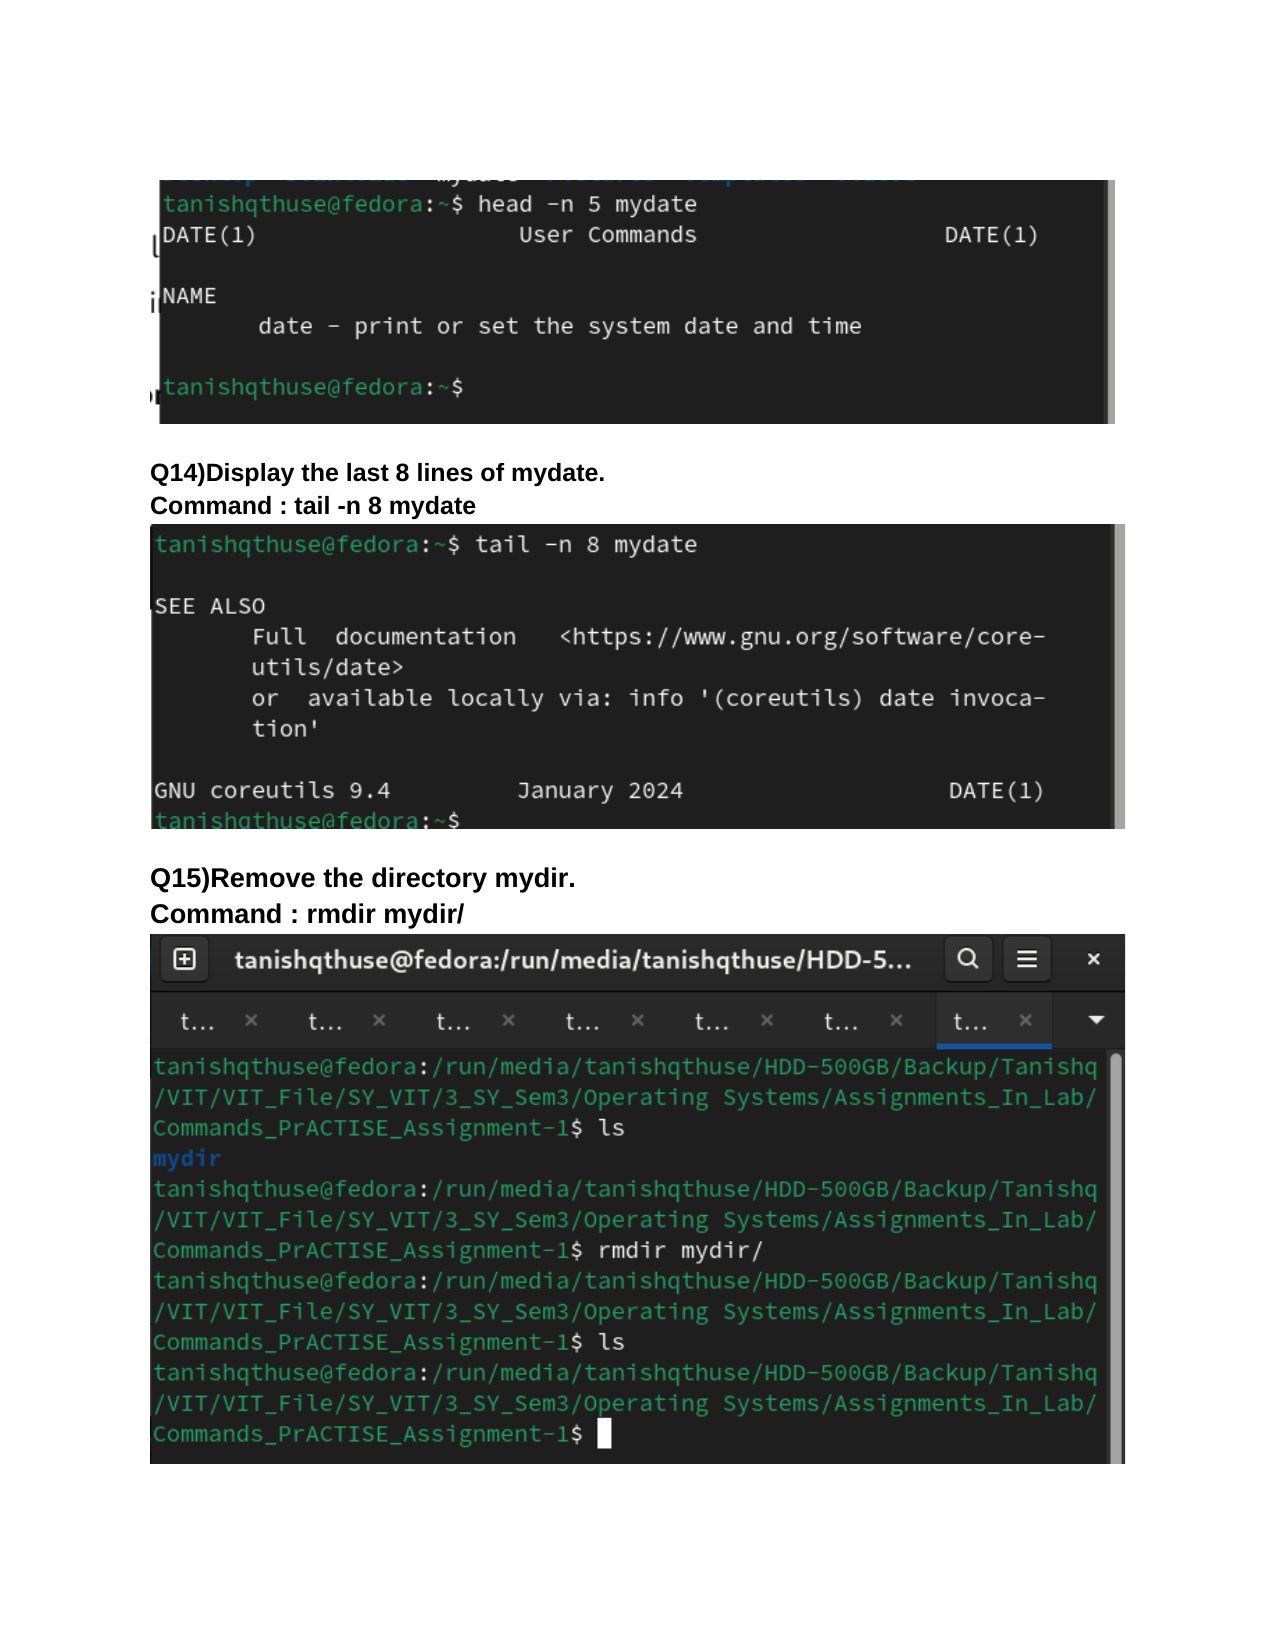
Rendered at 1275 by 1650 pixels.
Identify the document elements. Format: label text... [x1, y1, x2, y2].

text Q15)Remove the directory mydir. [150, 862, 1125, 893]
picture [150, 524, 1125, 829]
picture [150, 180, 1115, 424]
text Command : rmdir mydir/ [150, 898, 1125, 929]
text Q14)Display the last 8 lines of mydate. [150, 458, 1125, 487]
picture [150, 934, 1125, 1464]
text Command : tail -n 8 mydate [150, 491, 1125, 520]
